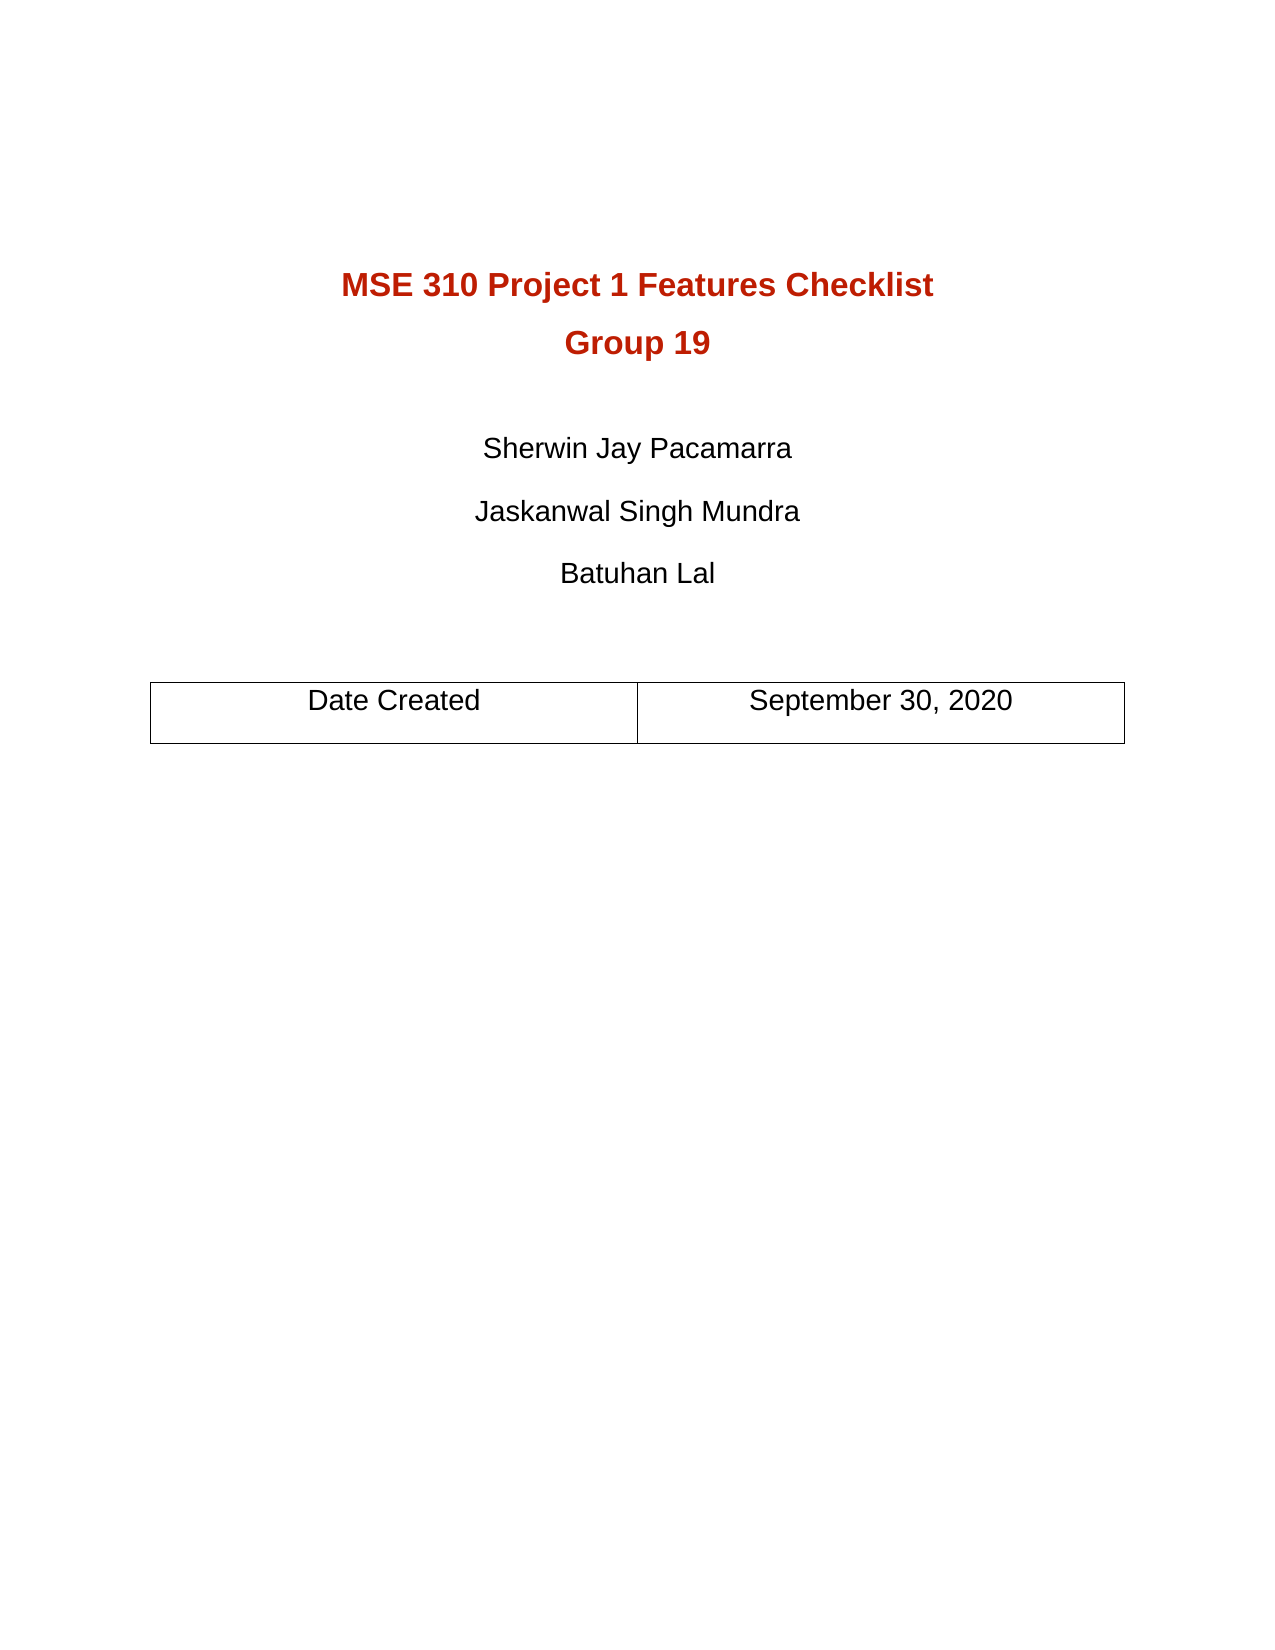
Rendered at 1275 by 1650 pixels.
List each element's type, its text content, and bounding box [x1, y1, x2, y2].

table_header Date Created [151, 683, 637, 743]
text Sherwin Jay Pacamarra [150, 431, 1125, 464]
text Batuhan Lal [150, 556, 1125, 590]
text Jaskanwal Singh Mundra [150, 493, 1125, 527]
text Group 19 [150, 323, 1125, 361]
text MSE 310 Project 1 Features Checklist [150, 265, 1125, 304]
table_header September 30, 2020 [638, 683, 1124, 743]
